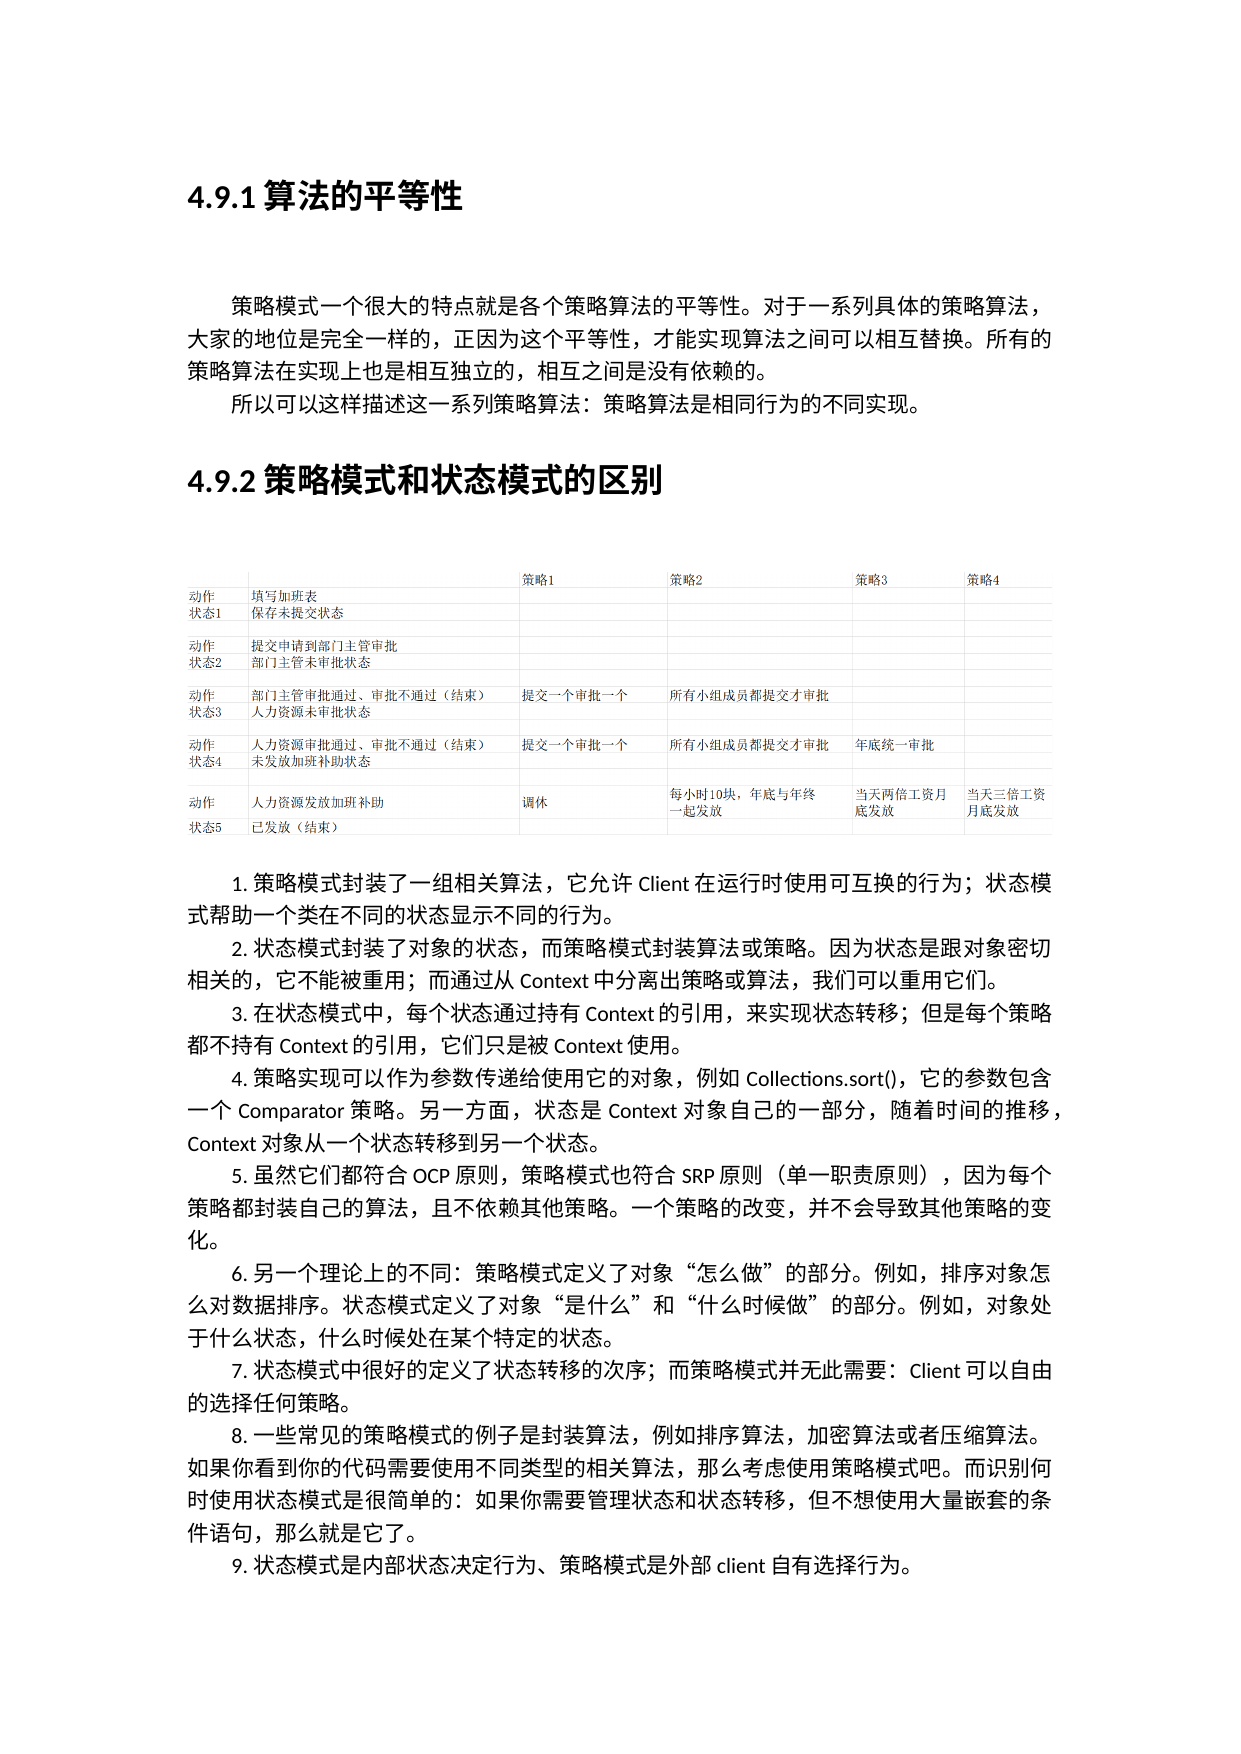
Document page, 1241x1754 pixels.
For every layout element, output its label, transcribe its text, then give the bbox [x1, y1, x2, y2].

text 所以可以这样描述这一系列策略算法：策略算法是相同行为的不同实现。 [187, 386, 1053, 419]
list 策略实现可以作为参数传递给使用它的对象，例如Collections.sort()，它的参数包含一个Comparator策略。另一方面，状态是Context对象自己的一部分，随着时间的推移，Context对象从一个状态转移到另一个状态。 [187, 1060, 1053, 1158]
subtitle 策略模式和状态模式的区别 [187, 446, 1053, 511]
list 状态模式中很好的定义了状态转移的次序；而策略模式并无此需要：Client可以自由的选择任何策略。 [187, 1353, 1053, 1418]
text 策略模式一个很大的特点就是各个策略算法的平等性。对于一系列具体的策略算法，大家的地位是完全一样的，正因为这个平等性，才能实现算法之间可以相互替换。所有的策略算法在实现上也是相互独立的，相互之间是没有依赖的。 [187, 289, 1053, 386]
list 状态模式封装了对象的状态，而策略模式封装算法或策略。因为状态是跟对象密切相关的，它不能被重用；而通过从Context中分离出策略或算法，我们可以重用它们。 [187, 930, 1053, 995]
list 虽然它们都符合OCP原则，策略模式也符合SRP原则（单一职责原则），因为每个策略都封装自己的算法，且不依赖其他策略。一个策略的改变，并不会导致其他策略的变化。 [187, 1158, 1053, 1255]
list 状态模式是内部状态决定行为、策略模式是外部client自有选择行为。 [187, 1548, 1053, 1580]
list 另一个理论上的不同：策略模式定义了对象“怎么做”的部分。例如，排序对象怎么对数据排序。状态模式定义了对象“是什么”和“什么时候做”的部分。例如，对象处于什么状态，什么时候处在某个特定的状态。 [187, 1255, 1053, 1353]
list 在状态模式中，每个状态通过持有Context的引用，来实现状态转移；但是每个策略都不持有Context的引用，它们只是被Context使用。 [187, 995, 1053, 1060]
subtitle 算法的平等性 [187, 162, 1053, 227]
list 一些常见的策略模式的例子是封装算法，例如排序算法，加密算法或者压缩算法。如果你看到你的代码需要使用不同类型的相关算法，那么考虑使用策略模式吧。而识别何时使用状态模式是很简单的：如果你需要管理状态和状态转移，但不想使用大量嵌套的条件语句，那么就是它了。 [187, 1418, 1053, 1548]
list 策略模式封装了一组相关算法，它允许Client在运行时使用可互换的行为；状态模式帮助一个类在不同的状态显示不同的行为。 [187, 865, 1053, 930]
picture [187, 572, 1053, 835]
